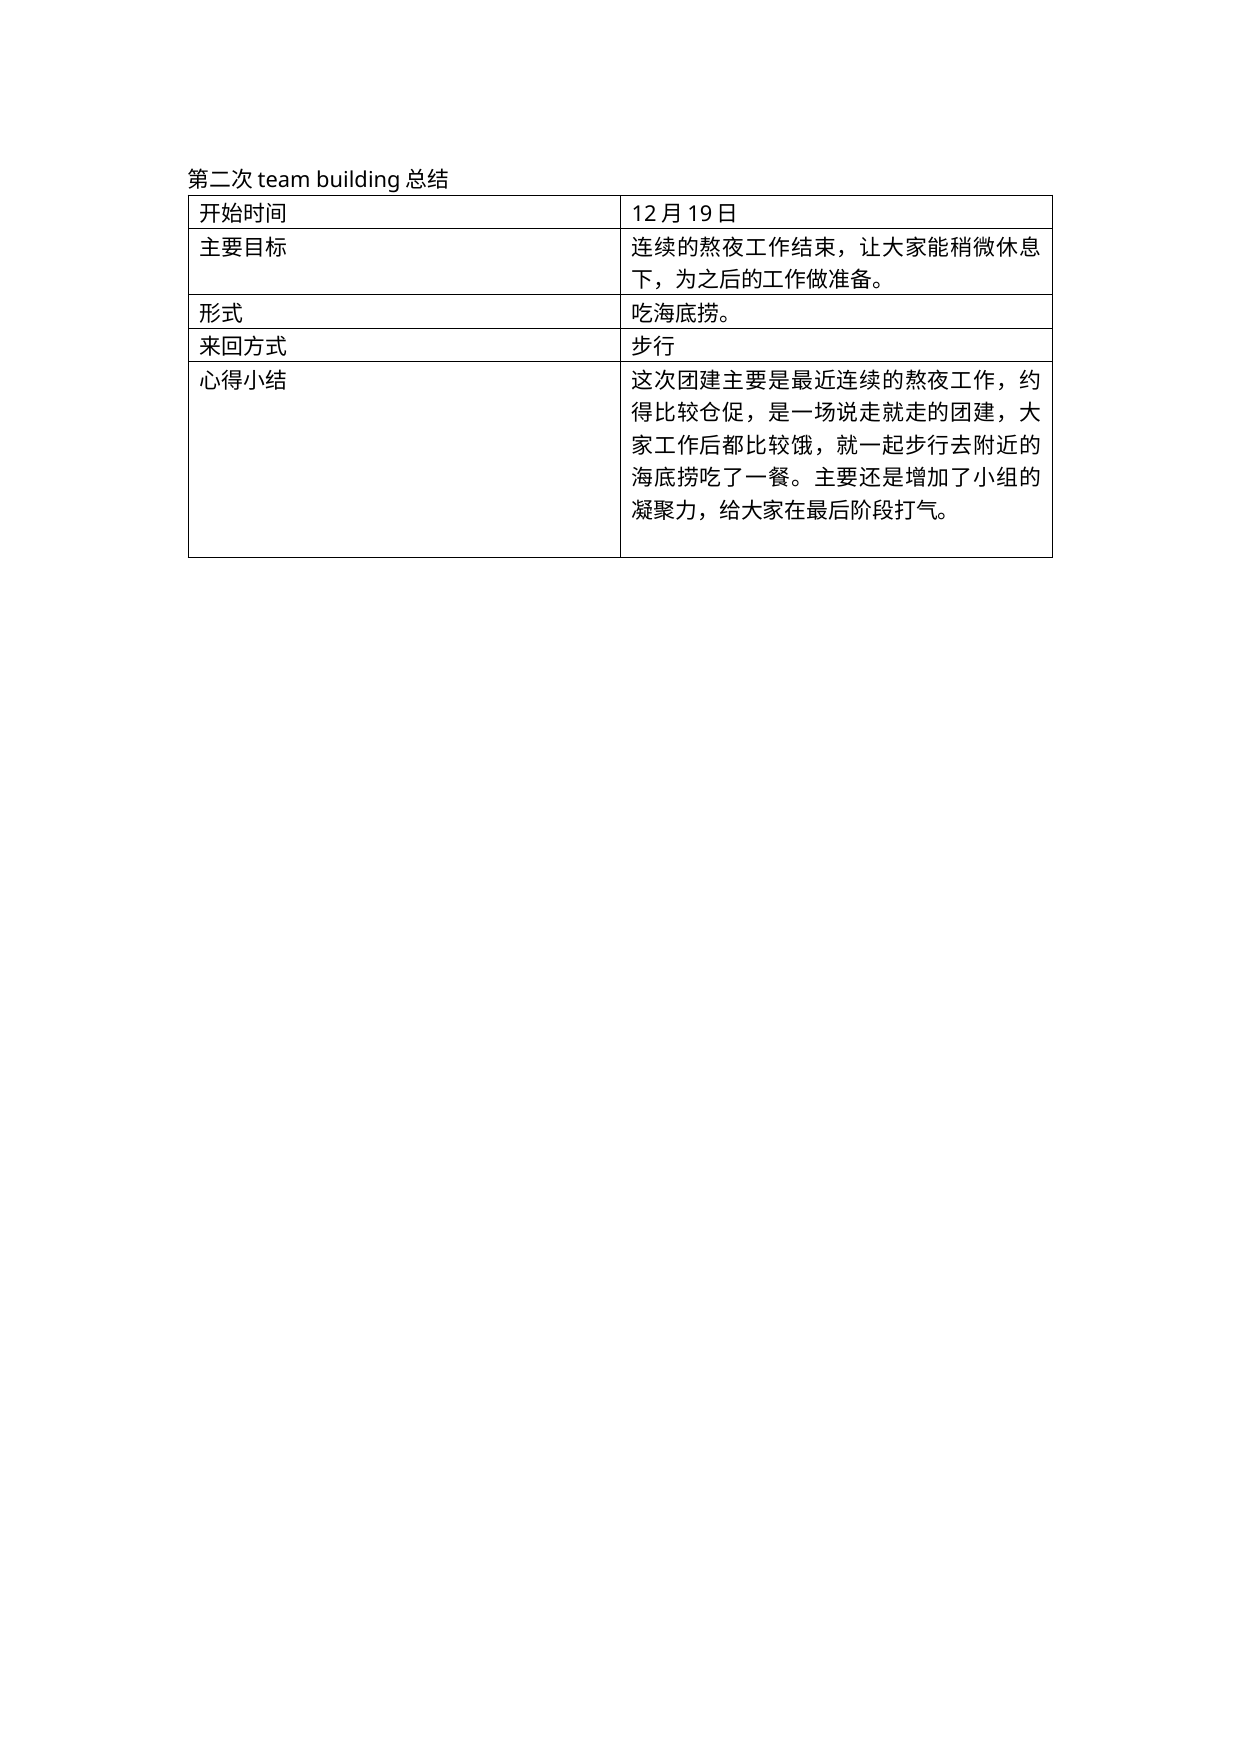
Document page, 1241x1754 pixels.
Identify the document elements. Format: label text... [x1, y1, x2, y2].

table_cell 心得小结 [189, 362, 620, 557]
text 第二次team building总结 [187, 162, 1053, 194]
table_cell 形式 [189, 295, 620, 328]
table_cell 连续的熬夜工作结束，让大家能稍微休息下，为之后的工作做准备。 [621, 229, 1052, 294]
table_cell 主要目标 [189, 229, 620, 294]
table_header 12月19日 [621, 196, 1052, 228]
table_cell 步行 [621, 329, 1052, 361]
table_cell 这次团建主要是最近连续的熬夜工作，约得比较仓促，是一场说走就走的团建，大家工作后都比较饿，就一起步行去附近的海底捞吃了一餐。主要还是增加了小组的凝聚力，给大家在最后阶段打气。 [621, 362, 1052, 557]
table_header 开始时间 [189, 196, 620, 228]
table_cell 来回方式 [189, 329, 620, 361]
table_cell 吃海底捞。 [621, 295, 1052, 328]
